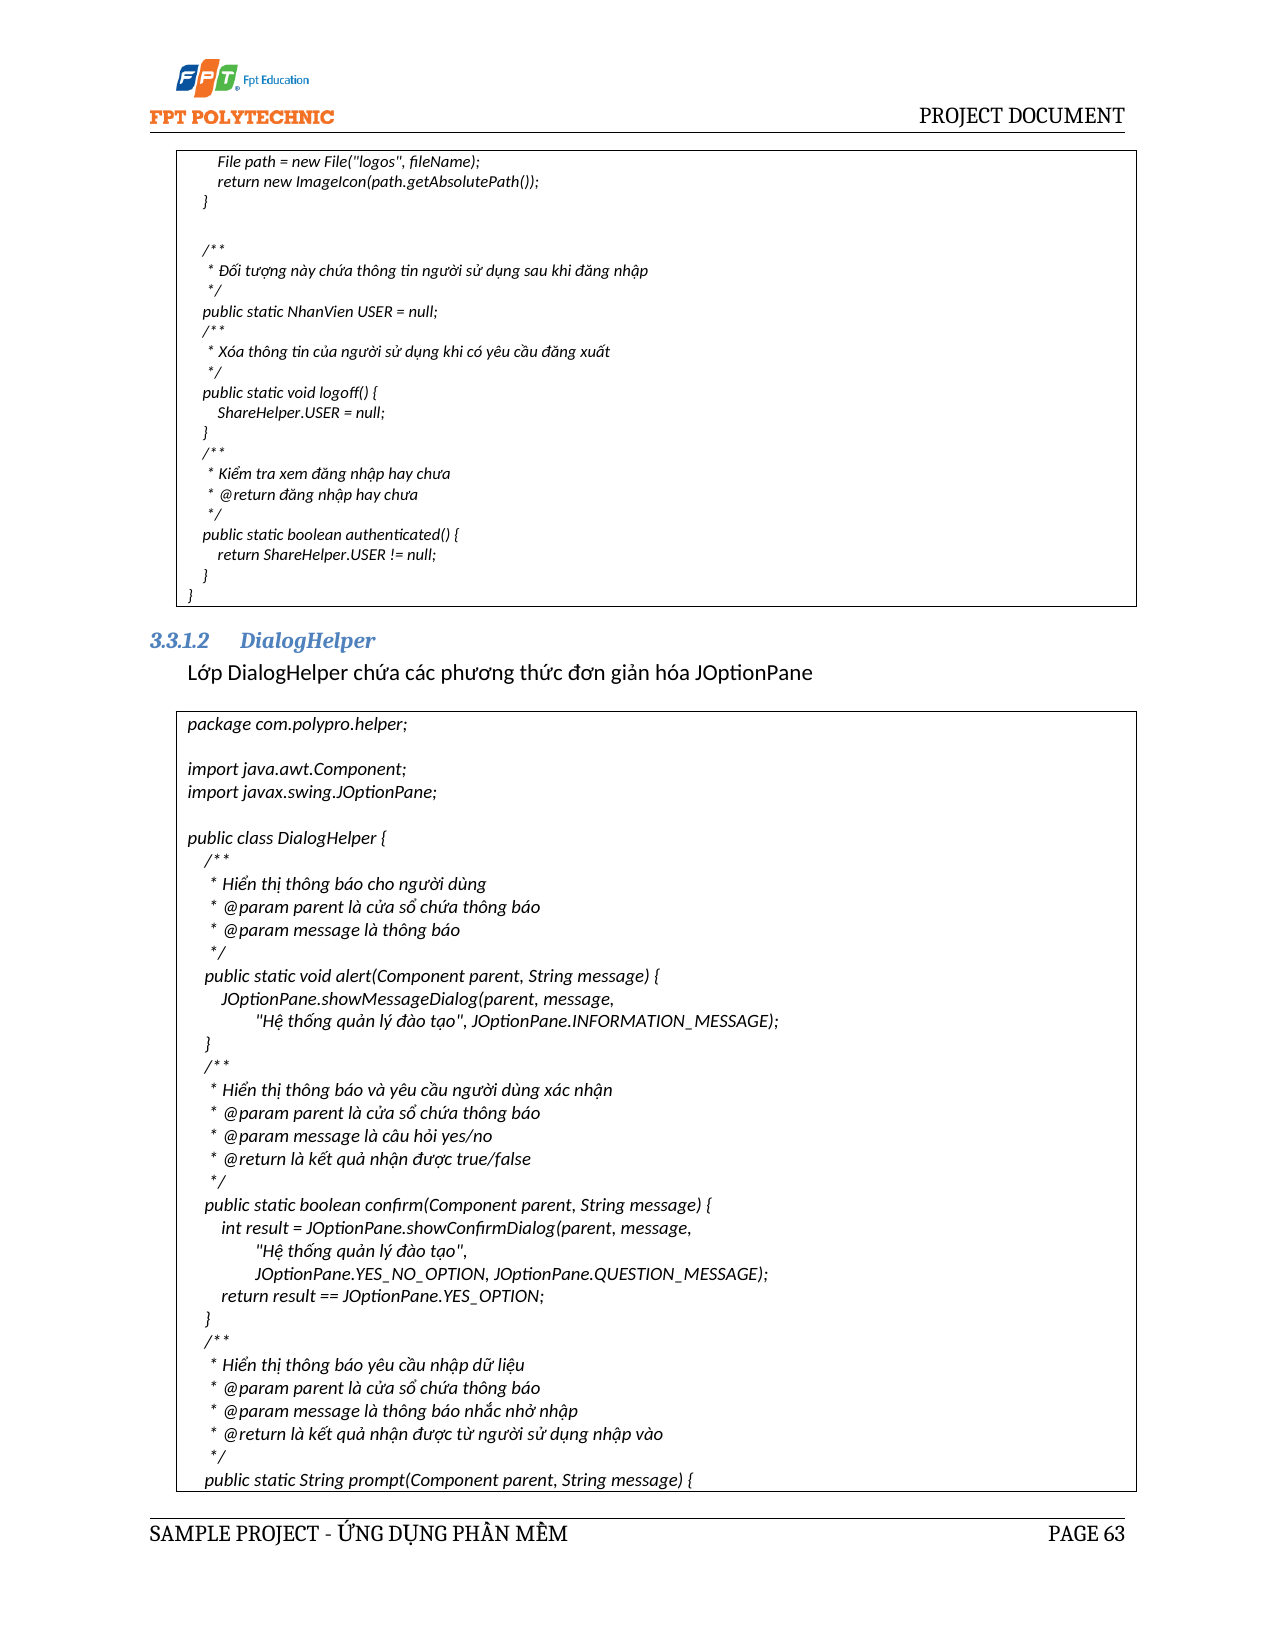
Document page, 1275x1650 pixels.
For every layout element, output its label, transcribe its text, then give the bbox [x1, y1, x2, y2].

list Lớp DialogHelper chứa các phương thức đơn giản hóa JOptionPane [187, 658, 1125, 686]
picture [150, 59, 336, 124]
subtitle DialogHelper [150, 627, 1125, 654]
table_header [177, 712, 1136, 1491]
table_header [177, 151, 1136, 606]
